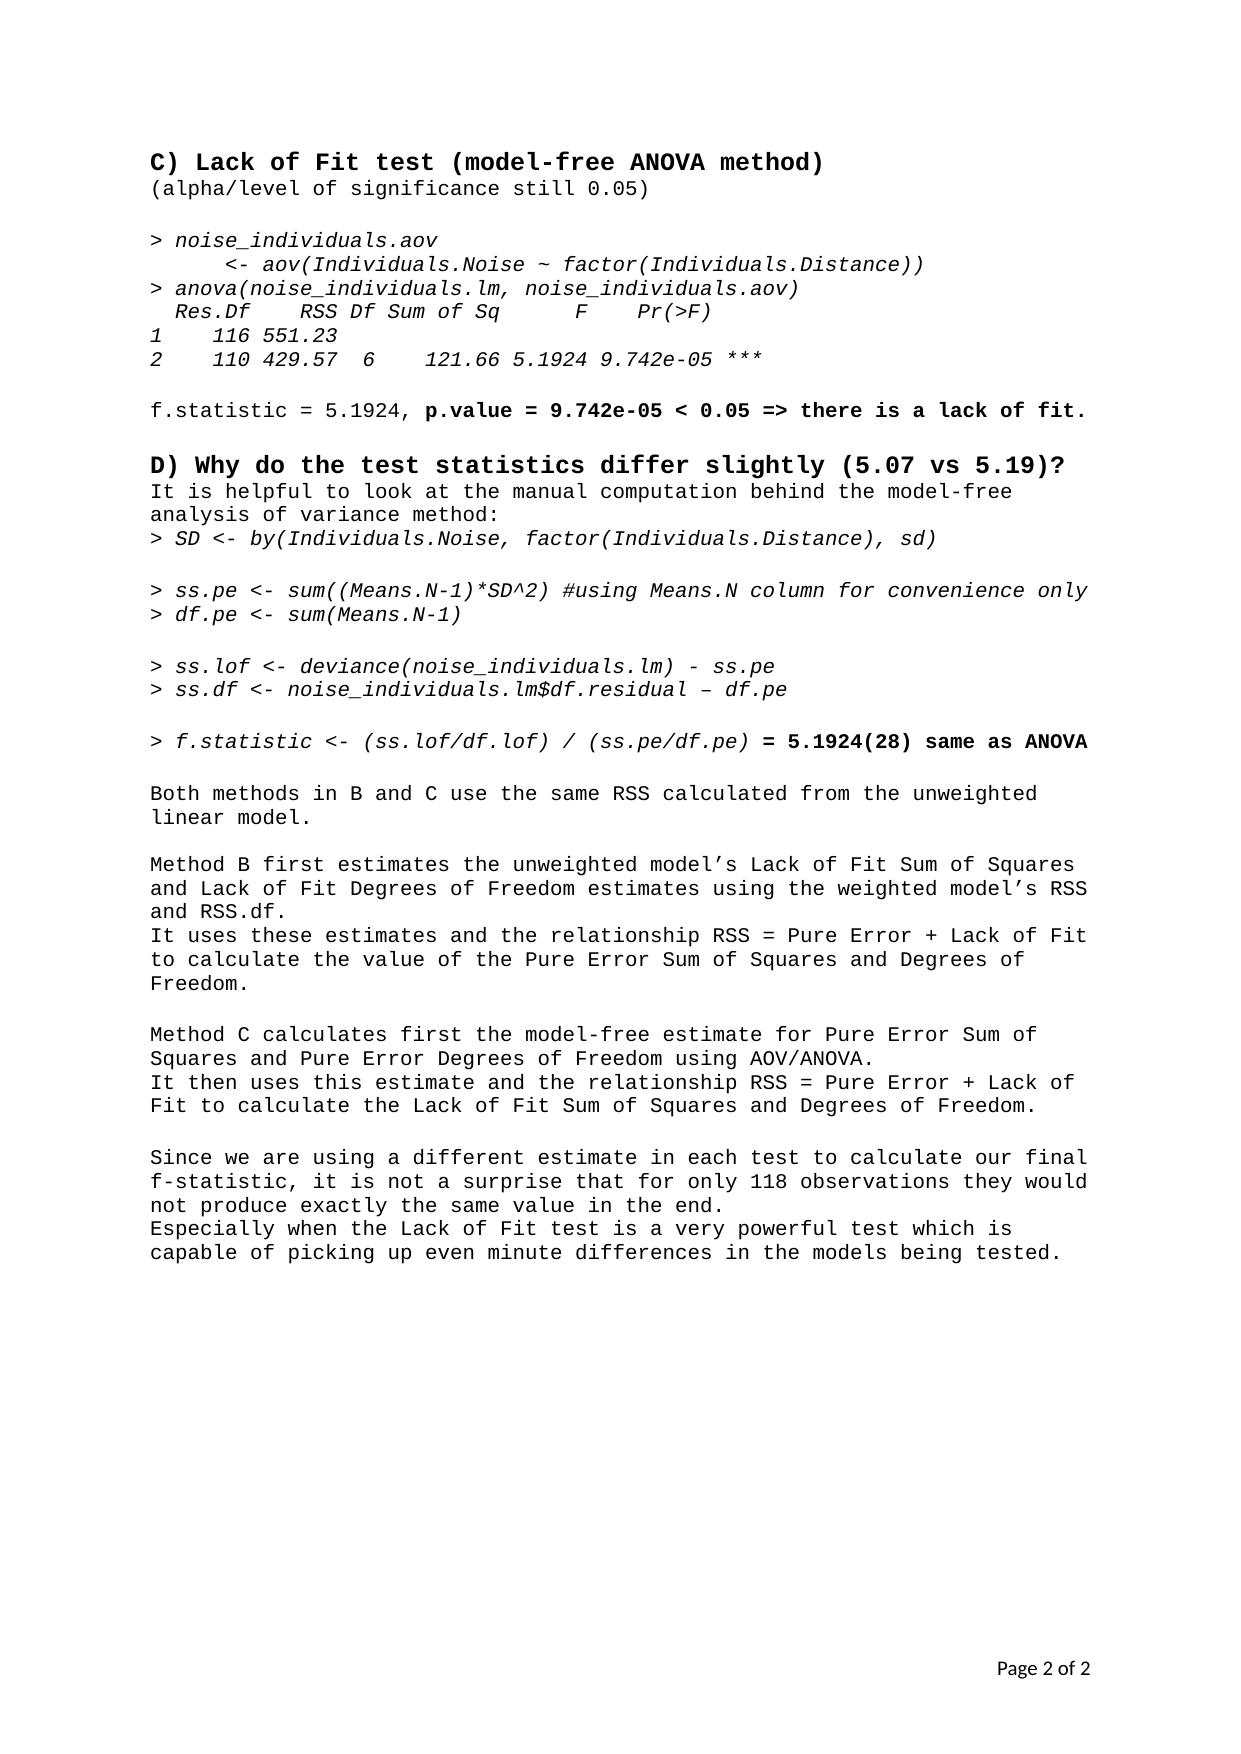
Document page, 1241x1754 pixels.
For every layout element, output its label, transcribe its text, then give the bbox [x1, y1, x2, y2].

text > anova(noise_individuals.lm, noise_individuals.aov) [150, 278, 1090, 301]
text > ss.df <- noise_individuals.lm$df.residual – df.pe [150, 679, 1090, 703]
text D) Why do the test statistics differ slightly (5.07 vs 5.19)? [150, 452, 1090, 481]
text It then uses this estimate and the relationship RSS = Pure Error + Lack of Fit to calculate the Lack of Fit Sum of Squares and Degrees of Freedom. [150, 1072, 1090, 1119]
text Especially when the Lack of Fit test is a very powerful test which is capable of picking up even minute differences in the models being tested. [150, 1218, 1090, 1266]
text C) Lack of Fit test (model-free ANOVA method) [150, 150, 1090, 178]
text 1 116 551.23 [150, 325, 1090, 348]
text Both methods in B and C use the same RSS calculated from the unweighted linear model. [150, 783, 1090, 831]
text > f.statistic <- (ss.lof/df.lof) / (ss.pe/df.pe) = 5.1924(28) same as ANOVA [150, 731, 1090, 755]
text It uses these estimates and the relationship RSS = Pure Error + Lack of Fit to calculate the value of the Pure Error Sum of Squares and Degrees of Freedom. [150, 925, 1090, 996]
text Res.Df RSS Df Sum of Sq F Pr(>F) [150, 301, 1090, 325]
text > noise_individuals.aov [150, 230, 1090, 254]
text > ss.pe <- sum((Means.N-1)*SD^2) #using Means.N column for convenience only [150, 580, 1090, 604]
text > SD <- by(Individuals.Noise, factor(Individuals.Distance), sd) [150, 528, 1090, 552]
text > ss.lof <- deviance(noise_individuals.lm) - ss.pe [150, 656, 1090, 679]
text Method C calculates first the model-free estimate for Pure Error Sum of Squares and Pure Error Degrees of Freedom using AOV/ANOVA. [150, 1024, 1090, 1072]
text <- aov(Individuals.Noise ~ factor(Individuals.Distance)) [150, 254, 1090, 278]
text (alpha/level of significance still 0.05) [150, 178, 1090, 202]
text > df.pe <- sum(Means.N-1) [150, 604, 1090, 627]
text 2 110 429.57 6 121.66 5.1924 9.742e-05 *** [150, 348, 1090, 372]
text Since we are using a different estimate in each test to calculate our final f-statistic, it is not a surprise that for only 118 observations they would not produce exactly the same value in the end. [150, 1147, 1090, 1218]
text f.statistic = 5.1924, p.value = 9.742e-05 < 0.05 => there is a lack of fit. [150, 401, 1090, 424]
text Method B first estimates the unweighted model’s Lack of Fit Sum of Squares and Lack of Fit Degrees of Freedom estimates using the weighted model’s RSS and RSS.df. [150, 831, 1090, 925]
text It is helpful to look at the manual computation behind the model-free analysis of variance method: [150, 481, 1090, 528]
